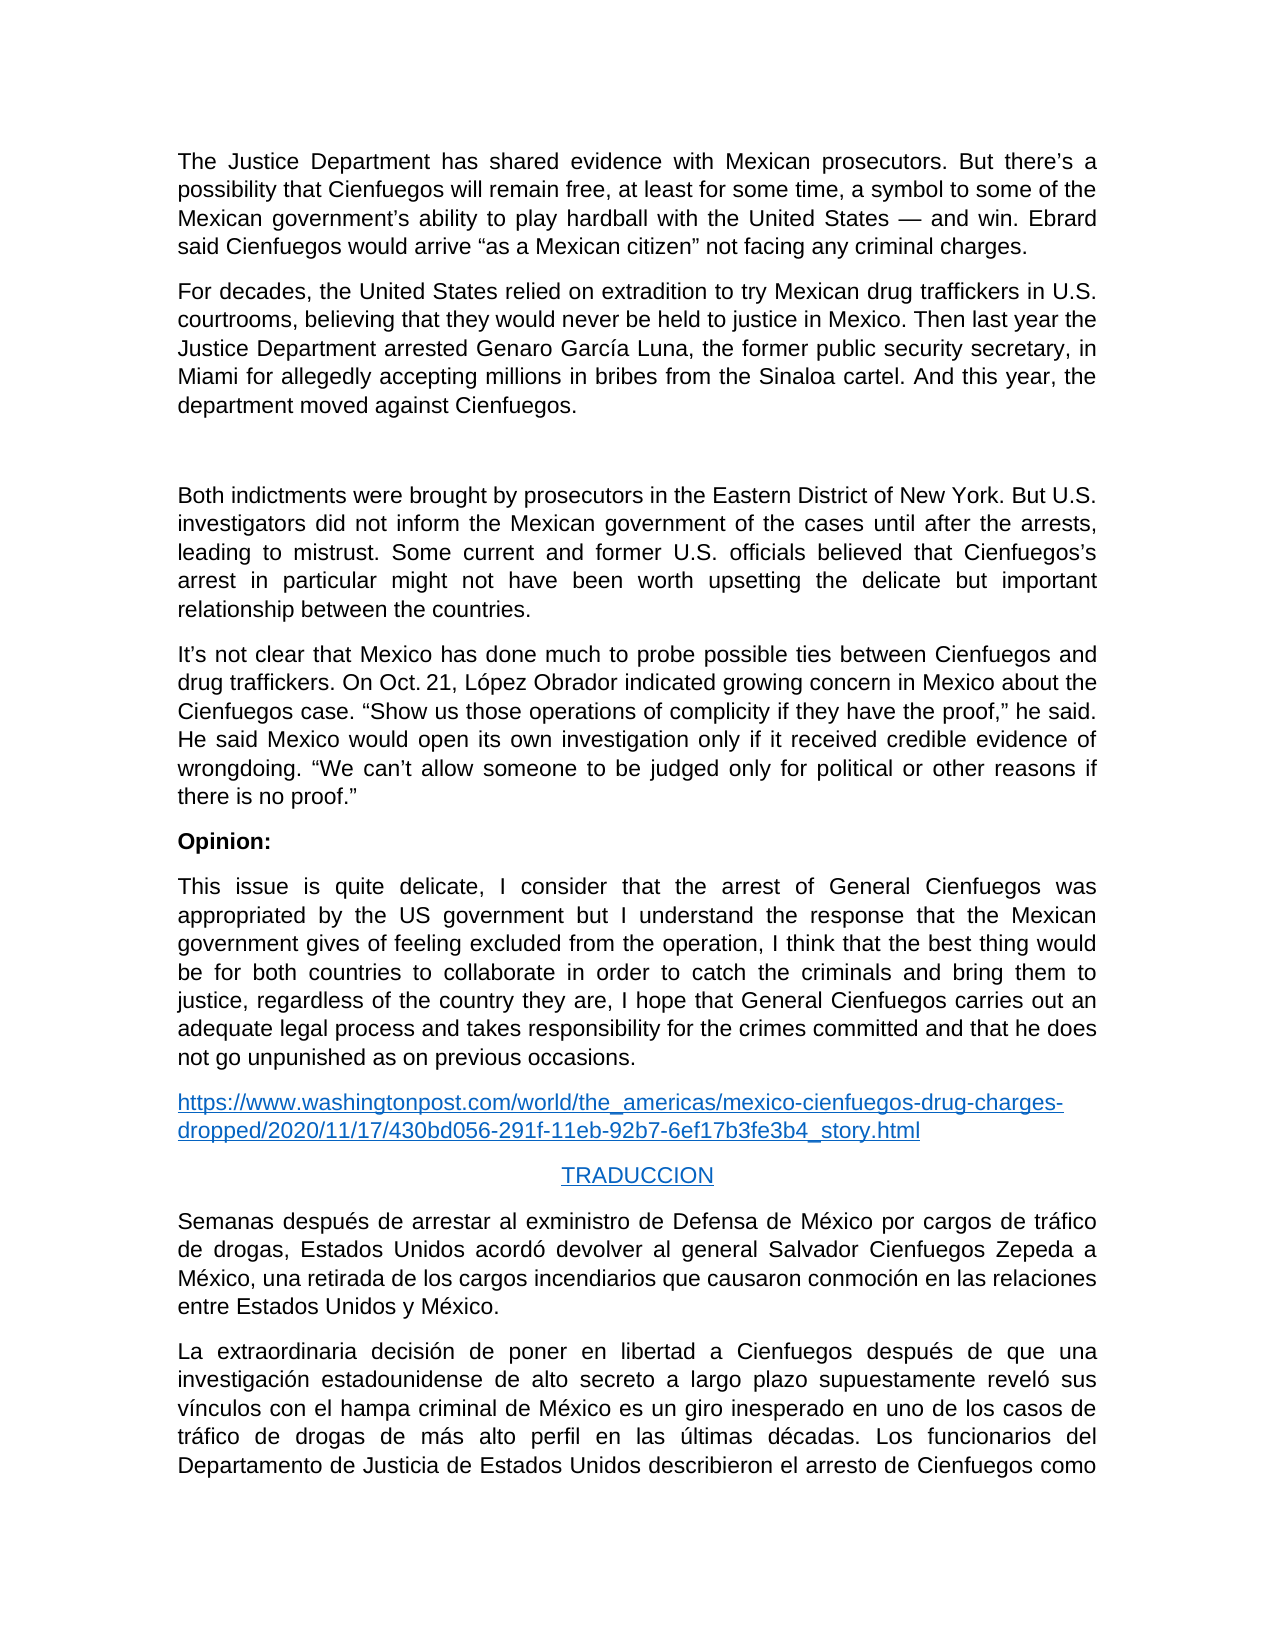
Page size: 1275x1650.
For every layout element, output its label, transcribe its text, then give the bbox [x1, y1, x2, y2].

text TRADUCCION [177, 1162, 1098, 1189]
text The Justice Department has shared evidence with Mexican prosecutors. But there’s a possibility that Cienfuegos will remain free, at least for some time, a symbol to some of the Mexican government’s ability to play hardball with the United States — and win. Ebrard said Cienfuegos would arrive “as a Mexican citizen” not facing any criminal charges. [177, 148, 1098, 259]
text Opinion: [177, 828, 1098, 854]
text Both indictments were brought by prosecutors in the Eastern District of New York. But U.S. investigators did not inform the Mexican government of the cases until after the arrests, leading to mistrust. Some current and former U.S. officials believed that Cienfuegos’s arrest in particular might not have been worth upsetting the delicate but important relationship between the countries. [177, 482, 1098, 622]
text Semanas después de arrestar al exministro de Defensa de México por cargos de tráfico de drogas, Estados Unidos acordó devolver al general Salvador Cienfuegos Zepeda a México, una retirada de los cargos incendiarios que causaron conmoción en las relaciones entre Estados Unidos y México. [177, 1208, 1098, 1319]
text It’s not clear that Mexico has done much to probe possible ties between Cienfuegos and drug traffickers. On Oct. 21, López Obrador indicated growing concern in Mexico about the Cienfuegos case. “Show us those operations of complicity if they have the proof,” he said. He said Mexico would open its own investigation only if it received credible evidence of wrongdoing. “We can’t allow someone to be judged only for political or other reasons if there is no proof.” [177, 641, 1098, 809]
text For decades, the United States relied on extradition to try Mexican drug traffickers in U.S. courtrooms, believing that they would never be held to justice in Mexico. Then last year the Justice Department arrested Genaro García Luna, the former public security secretary, in Miami for allegedly accepting millions in bribes from the Sinaloa cartel. And this year, the department moved against Cienfuegos. [177, 278, 1098, 418]
text https://www.washingtonpost.com/world/the_americas/mexico-cienfuegos-drug-charges-dropped/2020/11/17/430bd056-291f-11eb-92b7-6ef17b3fe3b4_story.html [177, 1089, 1098, 1144]
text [177, 1338, 1098, 1478]
text This issue is quite delicate, I consider that the arrest of General Cienfuegos was appropriated by the US government but I understand the response that the Mexican government gives of feeling excluded from the operation, I think that the best thing would be for both countries to collaborate in order to catch the criminals and bring them to justice, regardless of the country they are, I hope that General Cienfuegos carries out an adequate legal process and takes responsibility for the crimes committed and that he does not go unpunished as on previous occasions. [177, 873, 1098, 1070]
